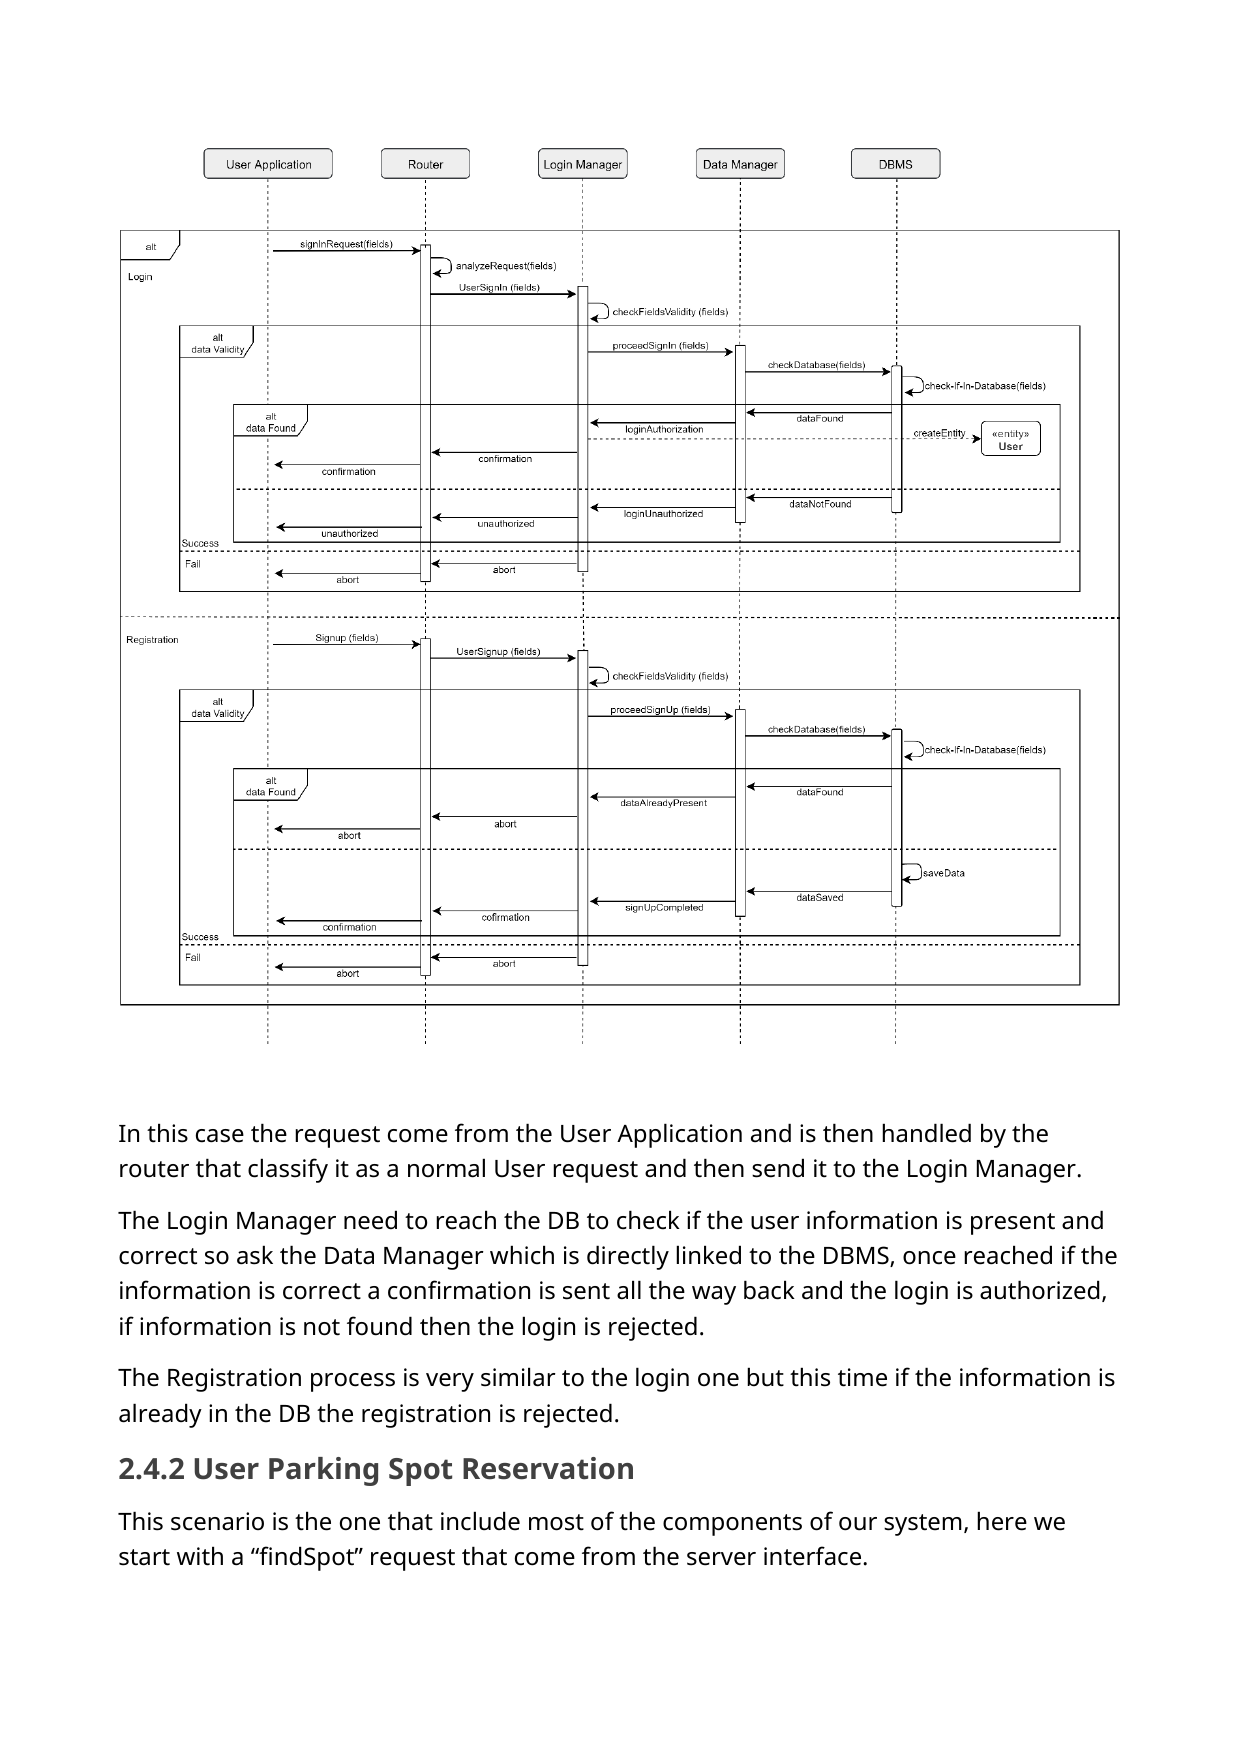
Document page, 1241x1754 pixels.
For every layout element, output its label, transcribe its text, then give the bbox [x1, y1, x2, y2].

picture [118, 147, 1123, 1046]
subtitle 2.4.2 User Parking Spot Reservation [118, 1448, 1122, 1488]
text The Registration process is very similar to the login one but this time if the information is already in the DB the registration is rejected. [118, 1361, 1122, 1429]
text The Login Manager need to reach the DB to check if the user information is present and correct so ask the Data Manager which is directly linked to the DBMS, once reached if the information is correct a confirmation is sent all the way back and the login is authorized, if information is not found then the login is rejected. [118, 1204, 1122, 1342]
text This scenario is the one that include most of the components of our system, here we start with a “findSpot” request that come from the server interface. [118, 1504, 1122, 1572]
text In this case the request come from the User Application and is then handled by the router that classify it as a normal User request and then send it to the Login Manager. [118, 1117, 1122, 1184]
